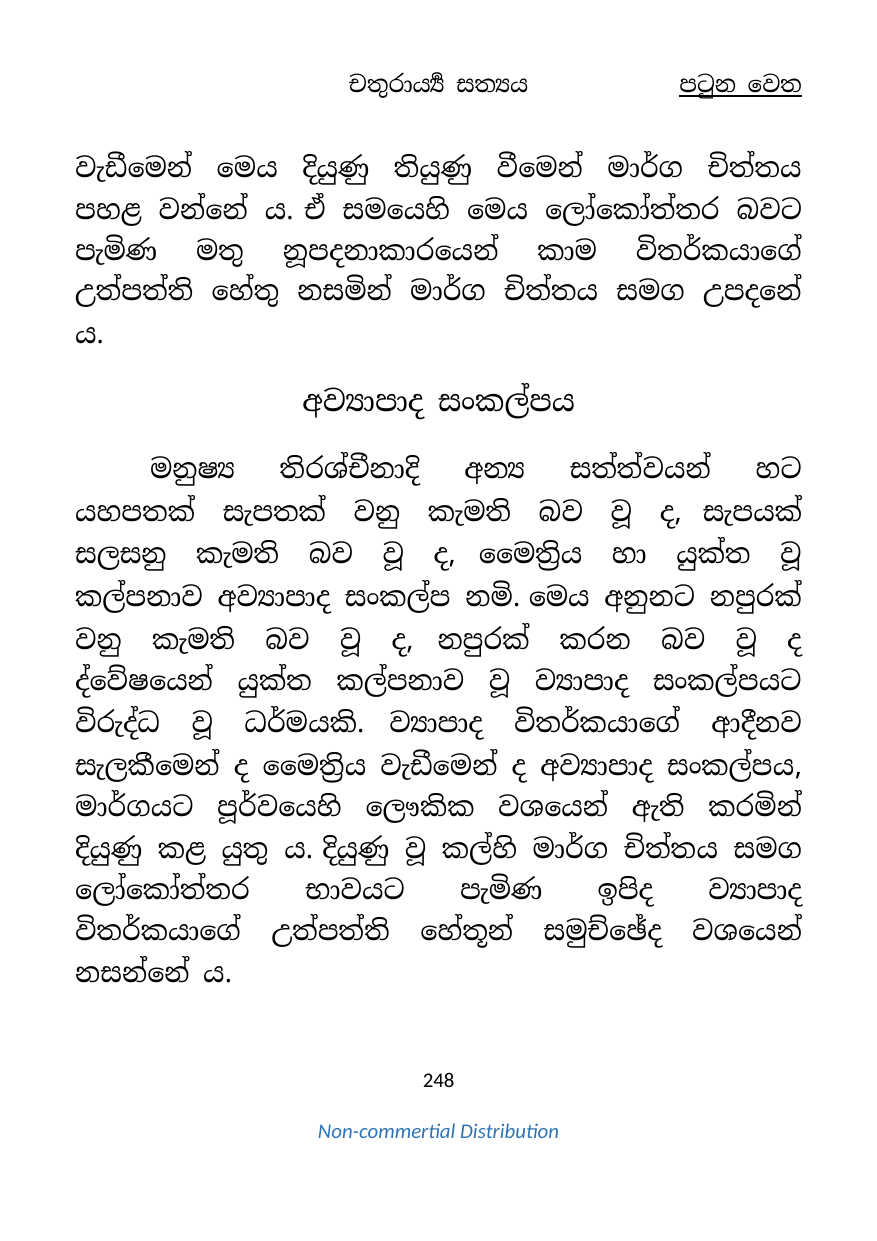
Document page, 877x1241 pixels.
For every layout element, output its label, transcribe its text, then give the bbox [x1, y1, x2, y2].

text මනුෂ්‍ය තිරශ්චීනාදි අන්‍ය සත්ත්වයන් හට යහපතක් සැපතක් වනු කැමති බව වූ ද, සැපයක් සලසනු කැමති බව වූ ද, මෛත්‍රිය හා යුක්ත වූ කල්පනාව අව්‍යාපාද සංකල්ප නමි. මෙය අනුනට නපුරක් වනු කැමති බව වූ ද, නපුරක් කරන බව වූ ද ද්වේෂයෙන් යුක්ත කල්පනාව වූ ව්‍යාපාද සංකල්පයට විරුද්ධ වූ ධර්මයකි. ව්‍යාපාද විතර්කයාගේ ආදීනව සැලකීමෙන් ද මෛත්‍රිය වැඩීමෙන් ද අව්‍යාපාද සංකල්පය, මාර්ගයට පූර්වයෙහි ලෞකික වශයෙන් ඇති කරමින් දියුණු කළ යුතු ය. දියුණු වූ කල්හි මාර්ග චිත්තය සමග ලෝකෝත්තර භාවයට පැමිණ ඉපිද ව්‍යාපාද විතර්කයාගේ උත්පත්ති හේතූන් සමුච්ඡේද වශයෙන් නසන්නේ ය. [75, 451, 802, 991]
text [75, 150, 802, 352]
text අව්‍යාපාද සංකල්පය [75, 382, 802, 421]
